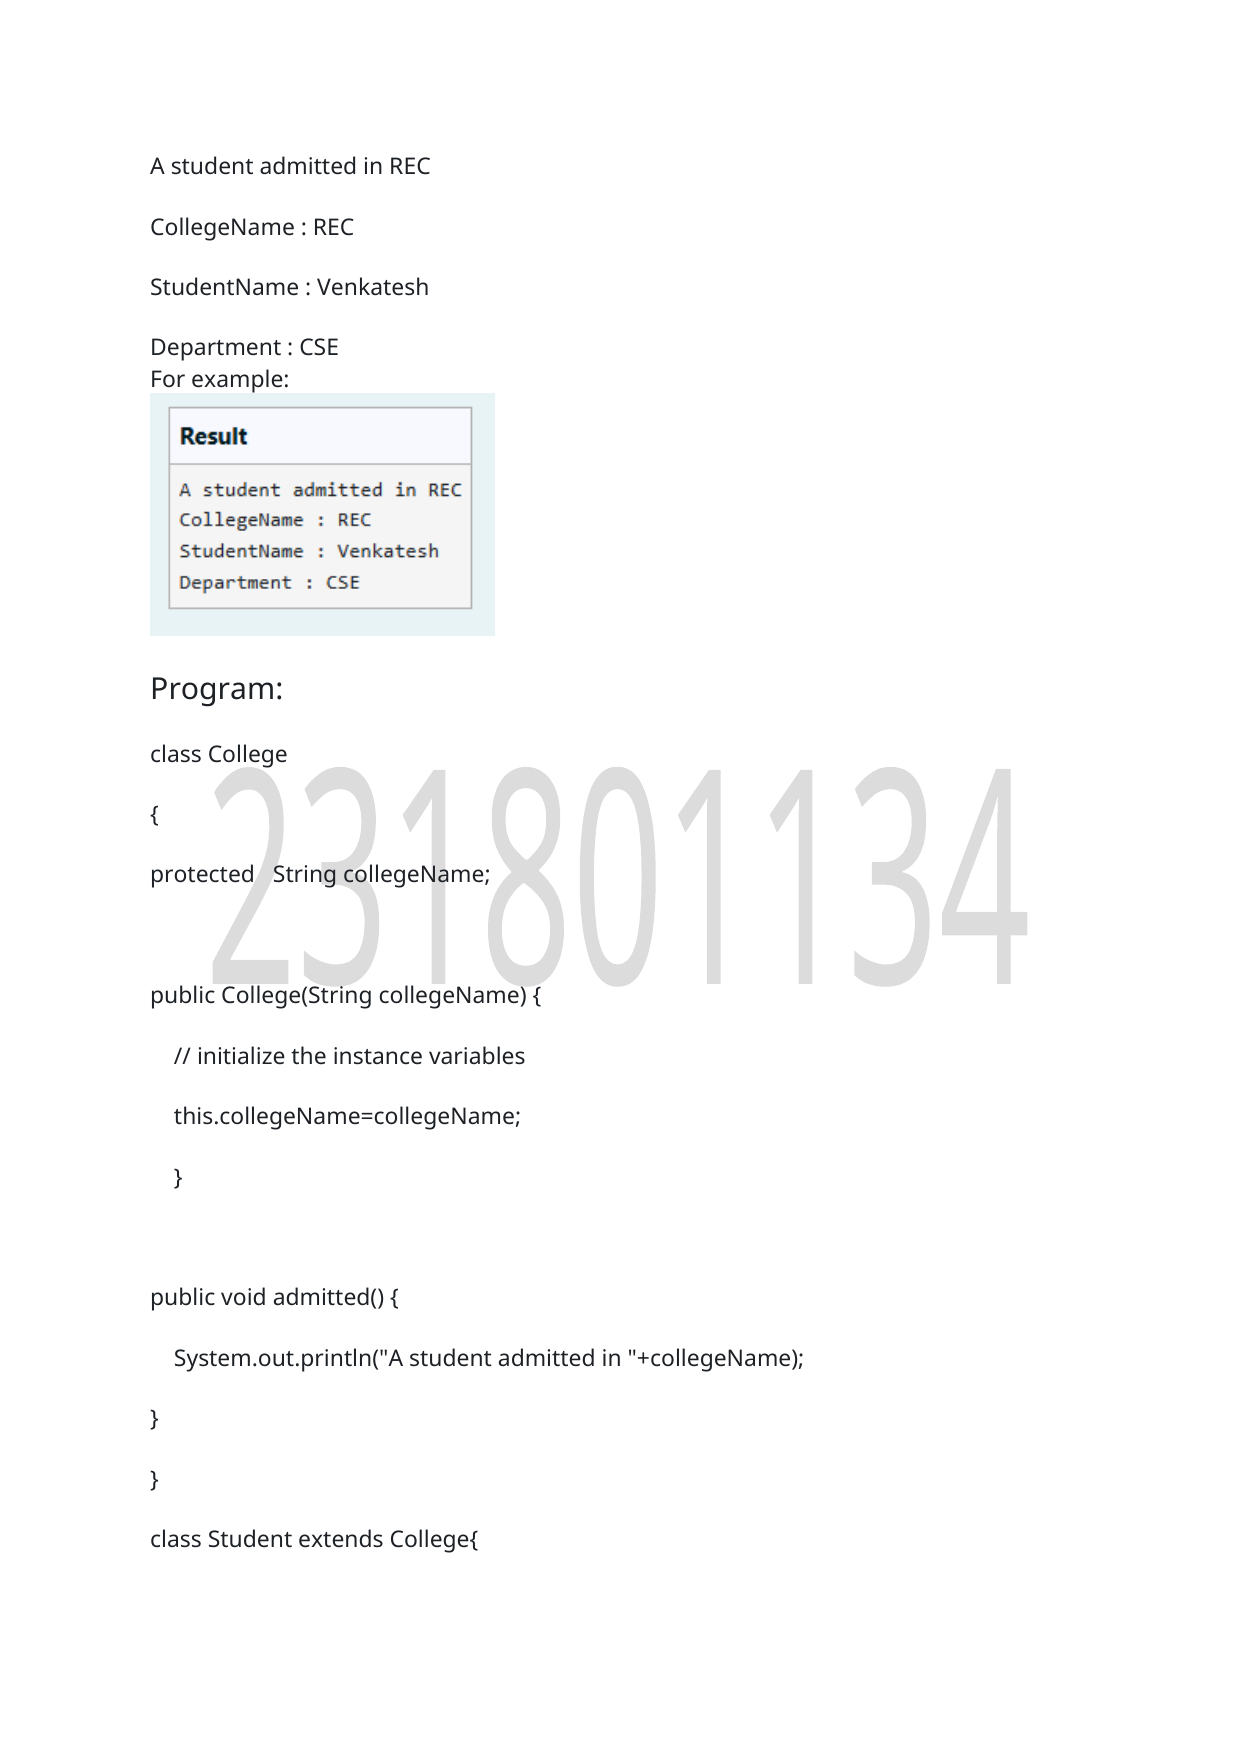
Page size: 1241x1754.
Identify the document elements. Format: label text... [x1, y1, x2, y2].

picture [150, 393, 496, 636]
subtitle StudentName : Venkatesh [150, 271, 1090, 302]
subtitle } [150, 1402, 1090, 1433]
subtitle A student admitted in REC [150, 150, 1090, 181]
subtitle Program: [150, 667, 1090, 708]
subtitle } [150, 1160, 1090, 1192]
subtitle class Student extends College{ [150, 1523, 1090, 1554]
subtitle Department : CSE [150, 331, 1090, 362]
subtitle public void admitted() { [150, 1281, 1090, 1312]
subtitle For example: [150, 362, 1090, 394]
subtitle { [150, 798, 1090, 829]
subtitle CollegeName : REC [150, 210, 1090, 242]
subtitle public College(String collegeName) { [150, 979, 1090, 1010]
subtitle System.out.println("A student admitted in "+collegeName); [150, 1342, 1090, 1373]
subtitle this.collegeName=collegeName; [150, 1100, 1090, 1131]
subtitle } [150, 1462, 1090, 1494]
subtitle class College [150, 737, 1090, 769]
subtitle // initialize the instance variables [150, 1039, 1090, 1071]
subtitle protected String collegeName; [150, 858, 1090, 889]
